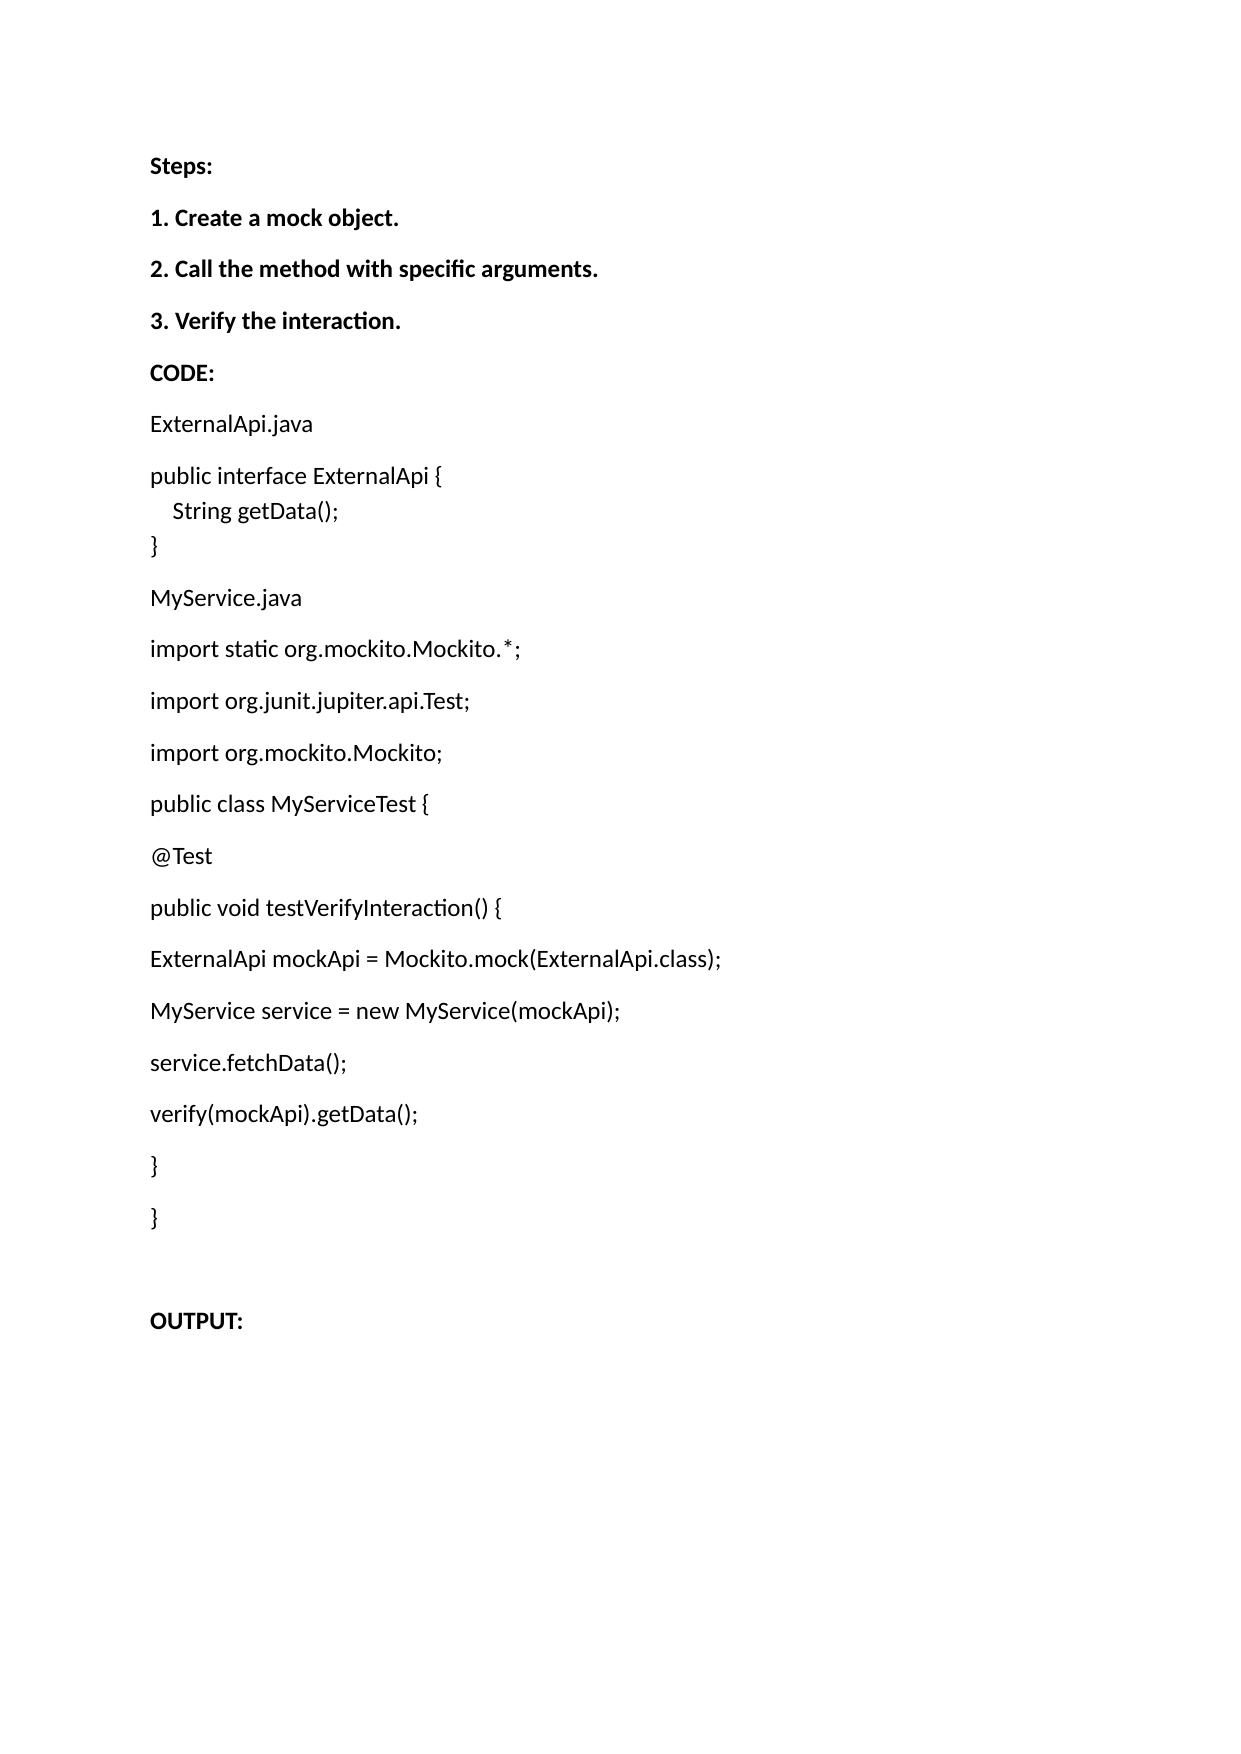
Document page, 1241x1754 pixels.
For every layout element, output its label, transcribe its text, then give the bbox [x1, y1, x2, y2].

text } [150, 1202, 1090, 1232]
text service.fetchData(); [150, 1047, 1090, 1077]
text Steps: [150, 150, 1090, 181]
text MyService service = new MyService(mockApi); [150, 995, 1090, 1026]
text import org.mockito.Mockito; [150, 737, 1090, 767]
text ExternalApi mockApi = Mockito.mock(ExternalApi.class); [150, 943, 1090, 974]
text verify(mockApi).getData(); [150, 1098, 1090, 1129]
text import org.junit.jupiter.api.Test; [150, 685, 1090, 716]
text 3. Verify the interaction. [150, 305, 1090, 336]
text 2. Call the method with specific arguments. [150, 253, 1090, 284]
text OUTPUT: [150, 1305, 1090, 1336]
text } [150, 1150, 1090, 1181]
text ExternalApi.java [150, 408, 1090, 439]
text public class MyServiceTest { [150, 788, 1090, 819]
text 1. Create a mock object. [150, 202, 1090, 232]
text MyService.java [150, 582, 1090, 612]
text public interface ExternalApi { String getData(); } [150, 460, 1090, 561]
text import static org.mockito.Mockito.*; [150, 633, 1090, 664]
text @Test [150, 840, 1090, 871]
text public void testVerifyInteraction() { [150, 892, 1090, 922]
text CODE: [150, 357, 1090, 387]
